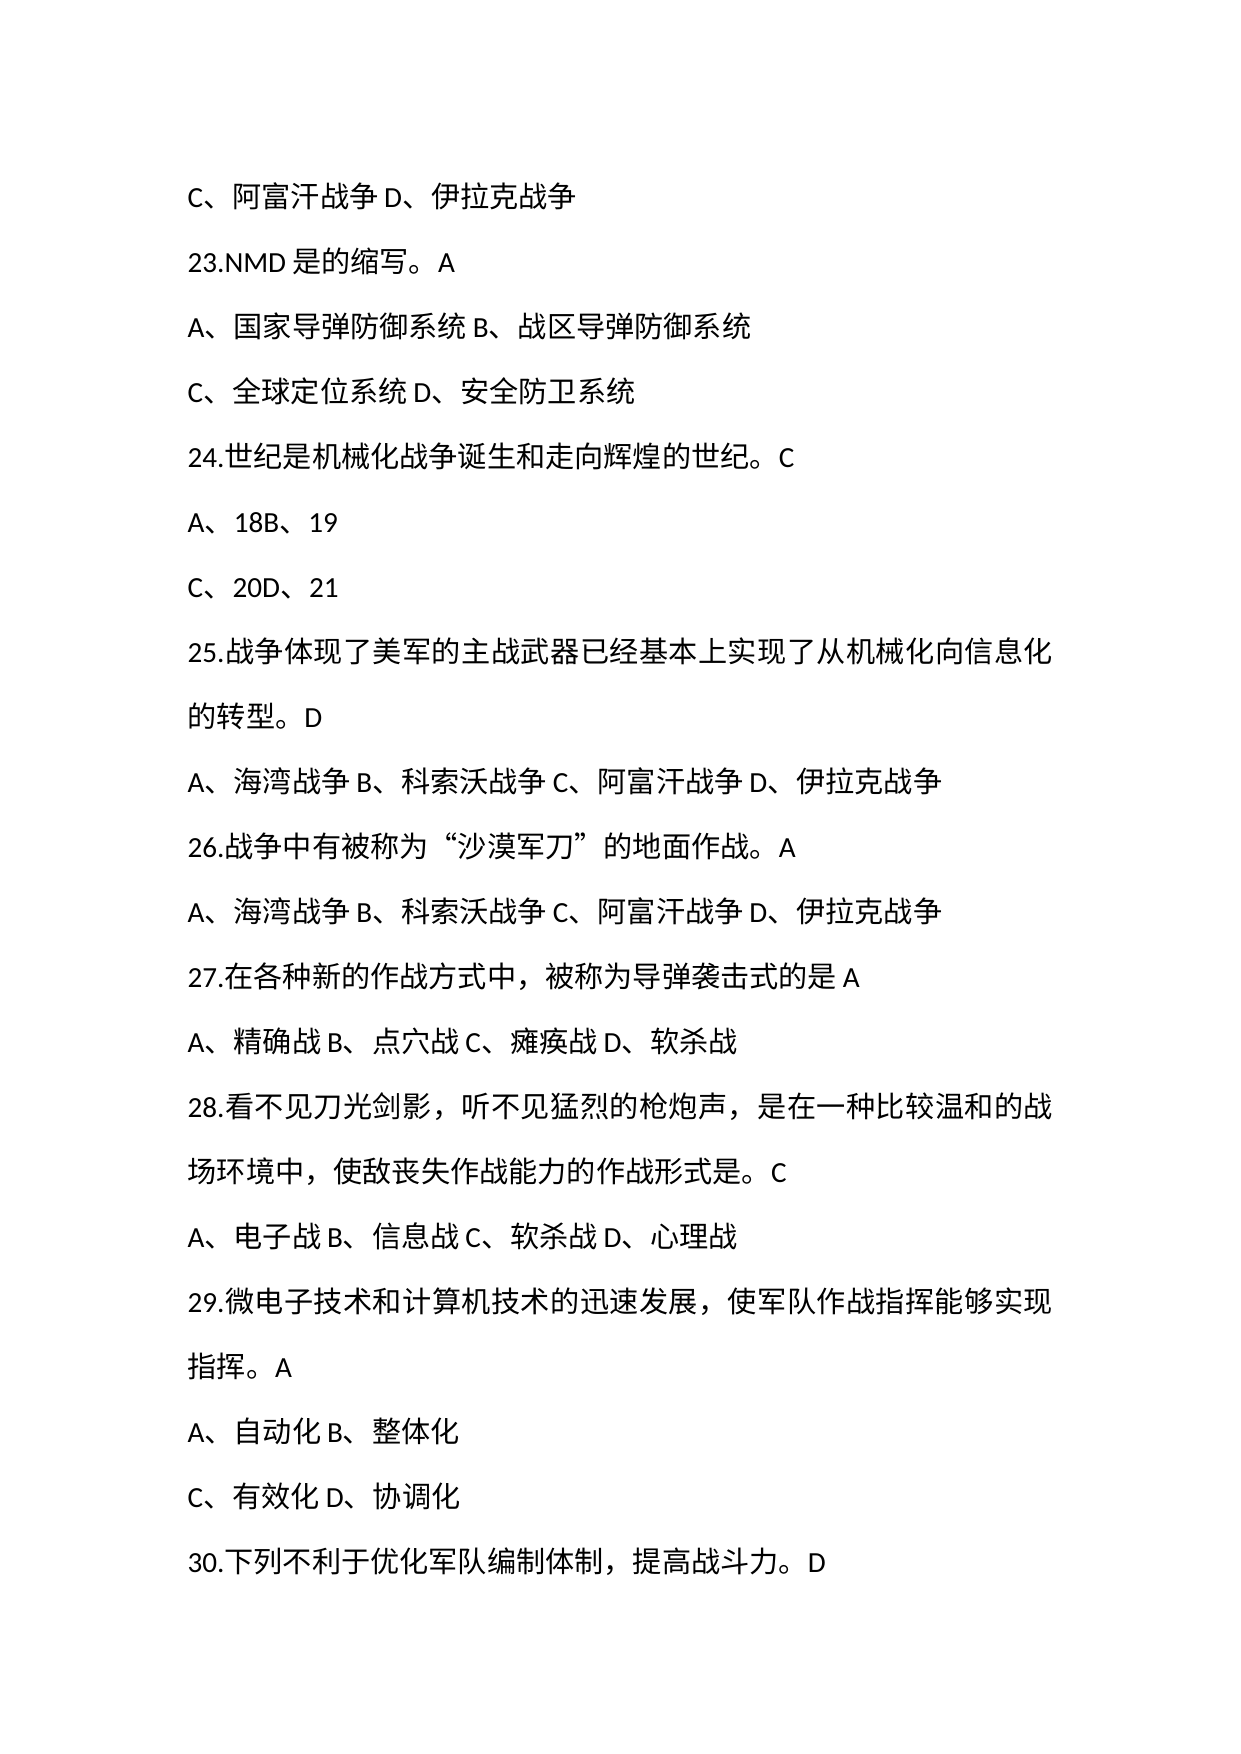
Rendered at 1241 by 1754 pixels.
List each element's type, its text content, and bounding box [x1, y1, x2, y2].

text A、国家导弹防御系统B、战区导弹防御系统 [187, 292, 1053, 357]
text C、全球定位系统D、安全防卫系统 [187, 357, 1053, 422]
text A、自动化B、整体化 [187, 1397, 1053, 1462]
text 26.战争中有被称为“沙漠军刀”的地面作战。A [187, 812, 1053, 877]
text C、有效化D、协调化 [187, 1462, 1053, 1527]
text A、精确战B、点穴战C、瘫痪战D、软杀战 [187, 1007, 1053, 1072]
text 27.在各种新的作战方式中，被称为导弹袭击式的是A [187, 942, 1053, 1007]
text A、海湾战争B、科索沃战争C、阿富汗战争D、伊拉克战争 [187, 877, 1053, 942]
text 23.NMD是的缩写。A [187, 227, 1053, 292]
text 29.微电子技术和计算机技术的迅速发展，使军队作战指挥能够实现指挥。A [187, 1267, 1053, 1397]
text C、阿富汗战争D、伊拉克战争 [187, 162, 1053, 227]
text 25.战争体现了美军的主战武器已经基本上实现了从机械化向信息化的转型。D [187, 617, 1053, 747]
text C、20D、21 [187, 552, 1053, 617]
text A、海湾战争B、科索沃战争C、阿富汗战争D、伊拉克战争 [187, 747, 1053, 812]
text A、18B、19 [187, 487, 1053, 552]
text 28.看不见刀光剑影，听不见猛烈的枪炮声，是在一种比较温和的战场环境中，使敌丧失作战能力的作战形式是。C [187, 1072, 1053, 1202]
text A、电子战B、信息战C、软杀战D、心理战 [187, 1202, 1053, 1267]
text 30.下列不利于优化军队编制体制，提高战斗力。D [187, 1527, 1053, 1592]
text 24.世纪是机械化战争诞生和走向辉煌的世纪。C [187, 422, 1053, 487]
